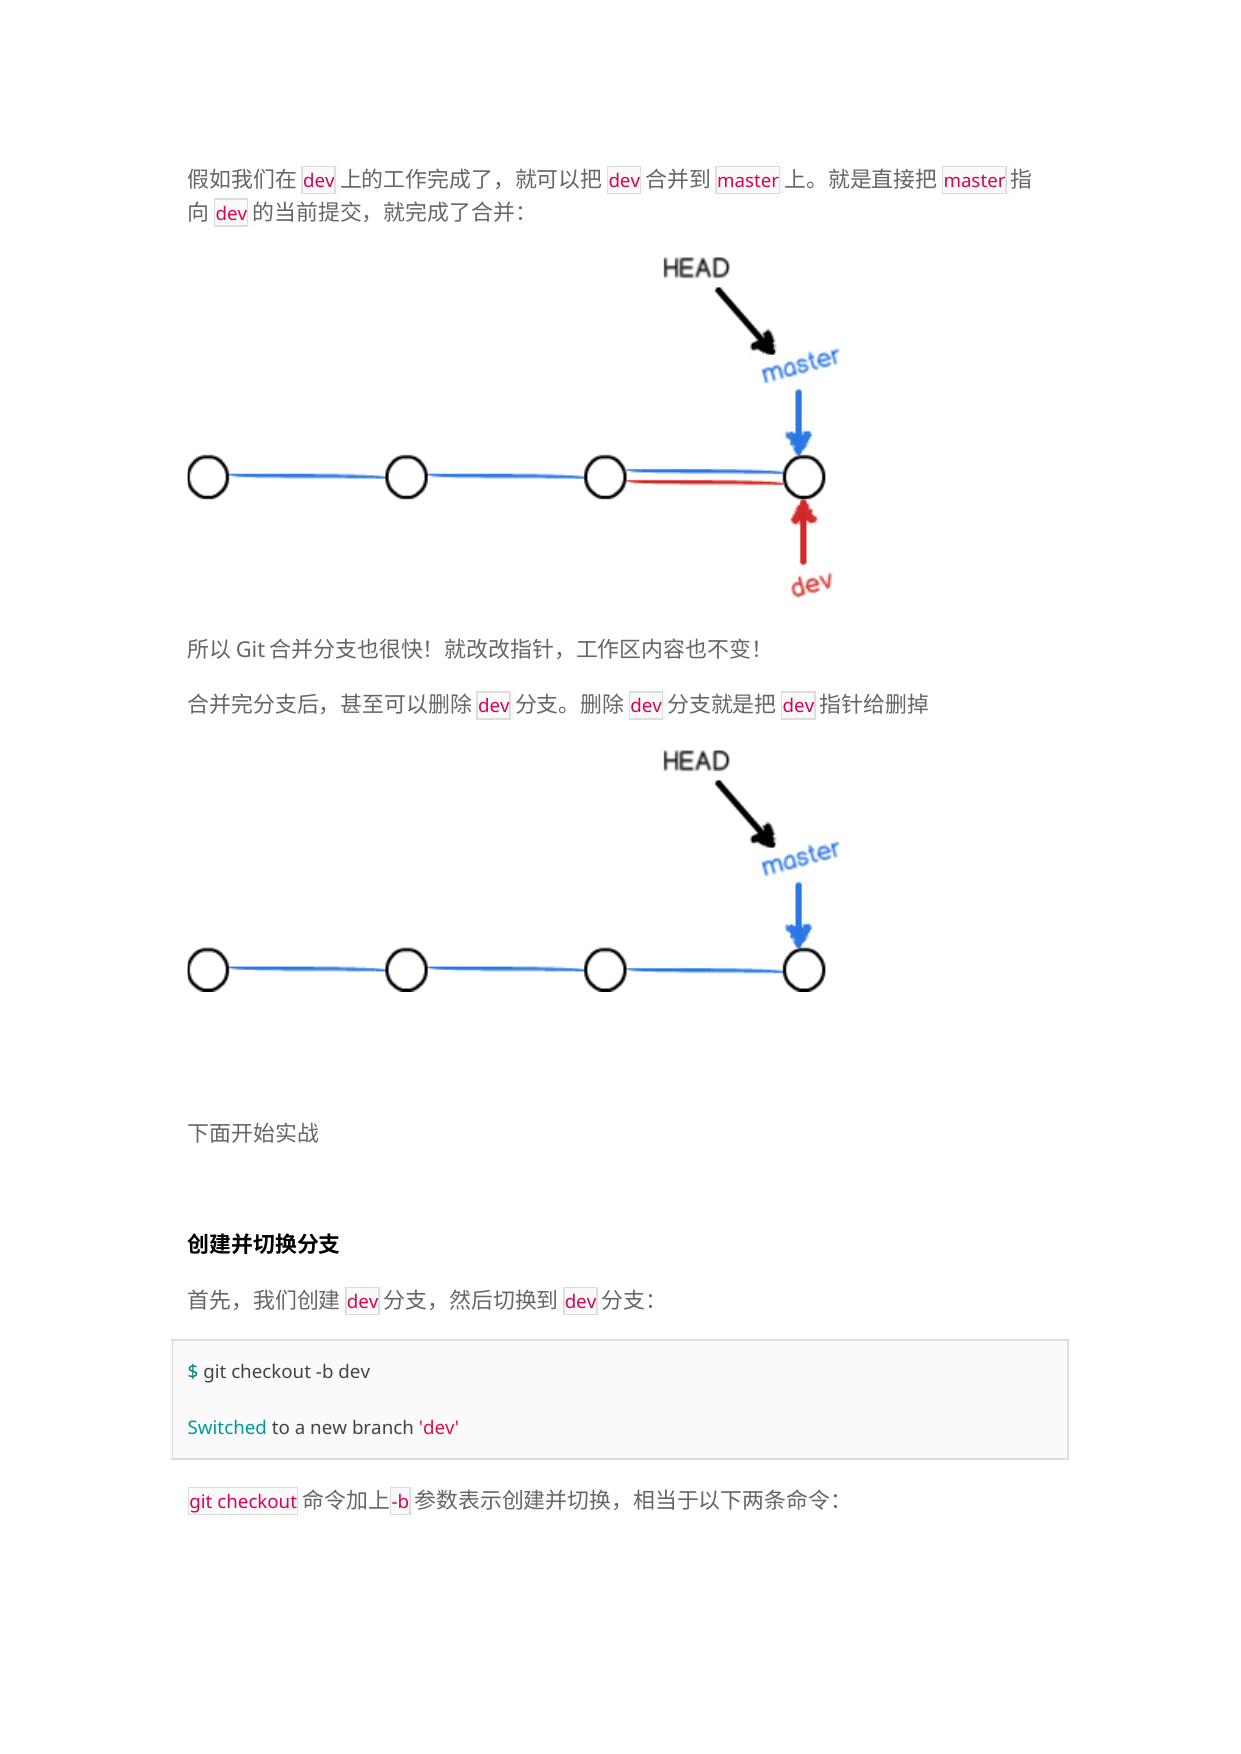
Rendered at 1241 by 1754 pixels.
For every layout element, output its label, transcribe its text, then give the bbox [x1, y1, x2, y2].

picture [187, 250, 849, 598]
text $ git checkout -b dev [173, 1341, 1067, 1387]
text 创建并切换分支 [187, 1227, 1053, 1259]
text Switched to a new branch 'dev' [173, 1395, 1067, 1458]
picture [187, 743, 849, 992]
text 首先，我们创建dev分支，然后切换到dev分支： [345, 1283, 563, 1315]
text 所以Git合并分支也很快！就改改指针，工作区内容也不变！ [187, 631, 1053, 664]
text 首先，我们创建dev分支，然后切换到dev分支： [601, 1283, 1053, 1315]
text 假如我们在dev上的工作完成了，就可以把dev合并到master上。就是直接把master指向dev的当前提交，就完成了合并： [187, 162, 301, 227]
text 合并完分支后，甚至可以删除dev分支。删除dev分支就是把dev指针给删掉 [819, 687, 1053, 720]
text 假如我们在dev上的工作完成了，就可以把dev合并到master上。就是直接把master指向dev的当前提交，就完成了合并： [252, 162, 1053, 227]
text git checkout命令加上-b参数表示创建并切换，相当于以下两条命令： [391, 1483, 1053, 1516]
text 下面开始实战 [187, 1115, 1053, 1148]
